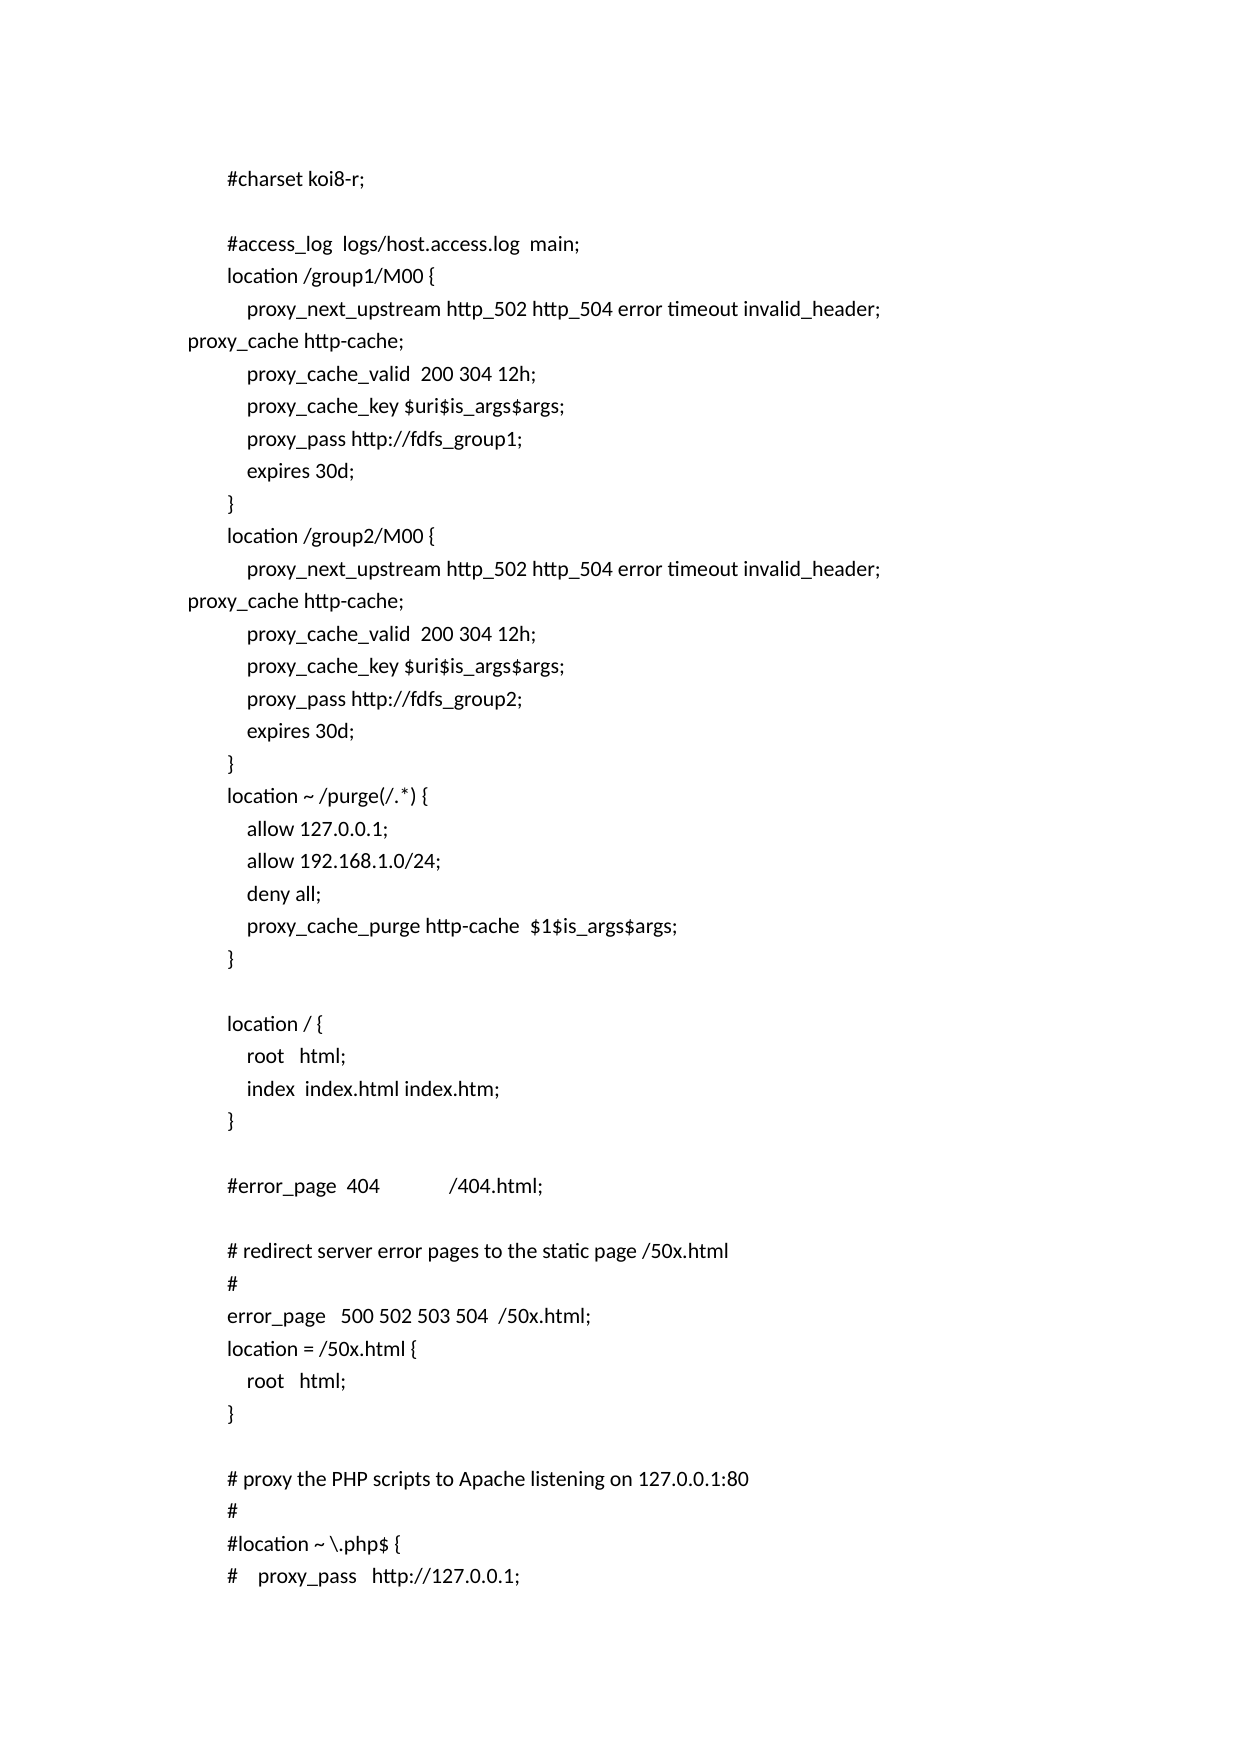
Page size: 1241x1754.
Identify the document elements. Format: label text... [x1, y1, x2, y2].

list } [187, 942, 1053, 974]
list # redirect server error pages to the static page /50x.html [187, 1234, 1053, 1267]
list proxy_cache_purge http-cache $1$is_args$args; [187, 909, 1053, 942]
list proxy_pass http://fdfs_group1; [187, 422, 1053, 454]
list root html; [187, 1039, 1053, 1072]
list deny all; [187, 877, 1053, 909]
list proxy_cache_valid 200 304 12h; [187, 617, 1053, 649]
list # proxy the PHP scripts to Apache listening on 127.0.0.1:80 [187, 1462, 1053, 1494]
list error_page 500 502 503 504 /50x.html; [187, 1299, 1053, 1332]
list proxy_next_upstream http_502 http_504 error timeout invalid_header; [187, 552, 1053, 584]
list proxy_cache http-cache; [187, 324, 1053, 357]
list # proxy_pass http://127.0.0.1; [187, 1559, 1053, 1592]
list proxy_pass http://fdfs_group2; [187, 682, 1053, 714]
list expires 30d; [187, 714, 1053, 747]
list allow 127.0.0.1; [187, 812, 1053, 844]
list location /group2/M00 { [187, 519, 1053, 552]
list #location ~ \.php$ { [187, 1527, 1053, 1559]
list index index.html index.htm; [187, 1072, 1053, 1104]
list } [187, 1397, 1053, 1429]
list #error_page 404 /404.html; [187, 1169, 1053, 1202]
list proxy_next_upstream http_502 http_504 error timeout invalid_header; [187, 292, 1053, 324]
list location ~ /purge(/.*) { [187, 779, 1053, 812]
list proxy_cache_key $uri$is_args$args; [187, 389, 1053, 422]
list #access_log logs/host.access.log main; [187, 227, 1053, 259]
list expires 30d; [187, 454, 1053, 487]
list location / { [187, 1007, 1053, 1039]
list # [187, 1267, 1053, 1299]
list #charset koi8-r; [187, 162, 1053, 194]
list } [187, 487, 1053, 519]
list location /group1/M00 { [187, 259, 1053, 292]
list root html; [187, 1364, 1053, 1397]
list } [187, 747, 1053, 779]
list } [187, 1104, 1053, 1137]
list proxy_cache http-cache; [187, 584, 1053, 617]
list proxy_cache_valid 200 304 12h; [187, 357, 1053, 389]
list # [187, 1494, 1053, 1527]
list proxy_cache_key $uri$is_args$args; [187, 649, 1053, 682]
list location = /50x.html { [187, 1332, 1053, 1364]
list allow 192.168.1.0/24; [187, 844, 1053, 877]
